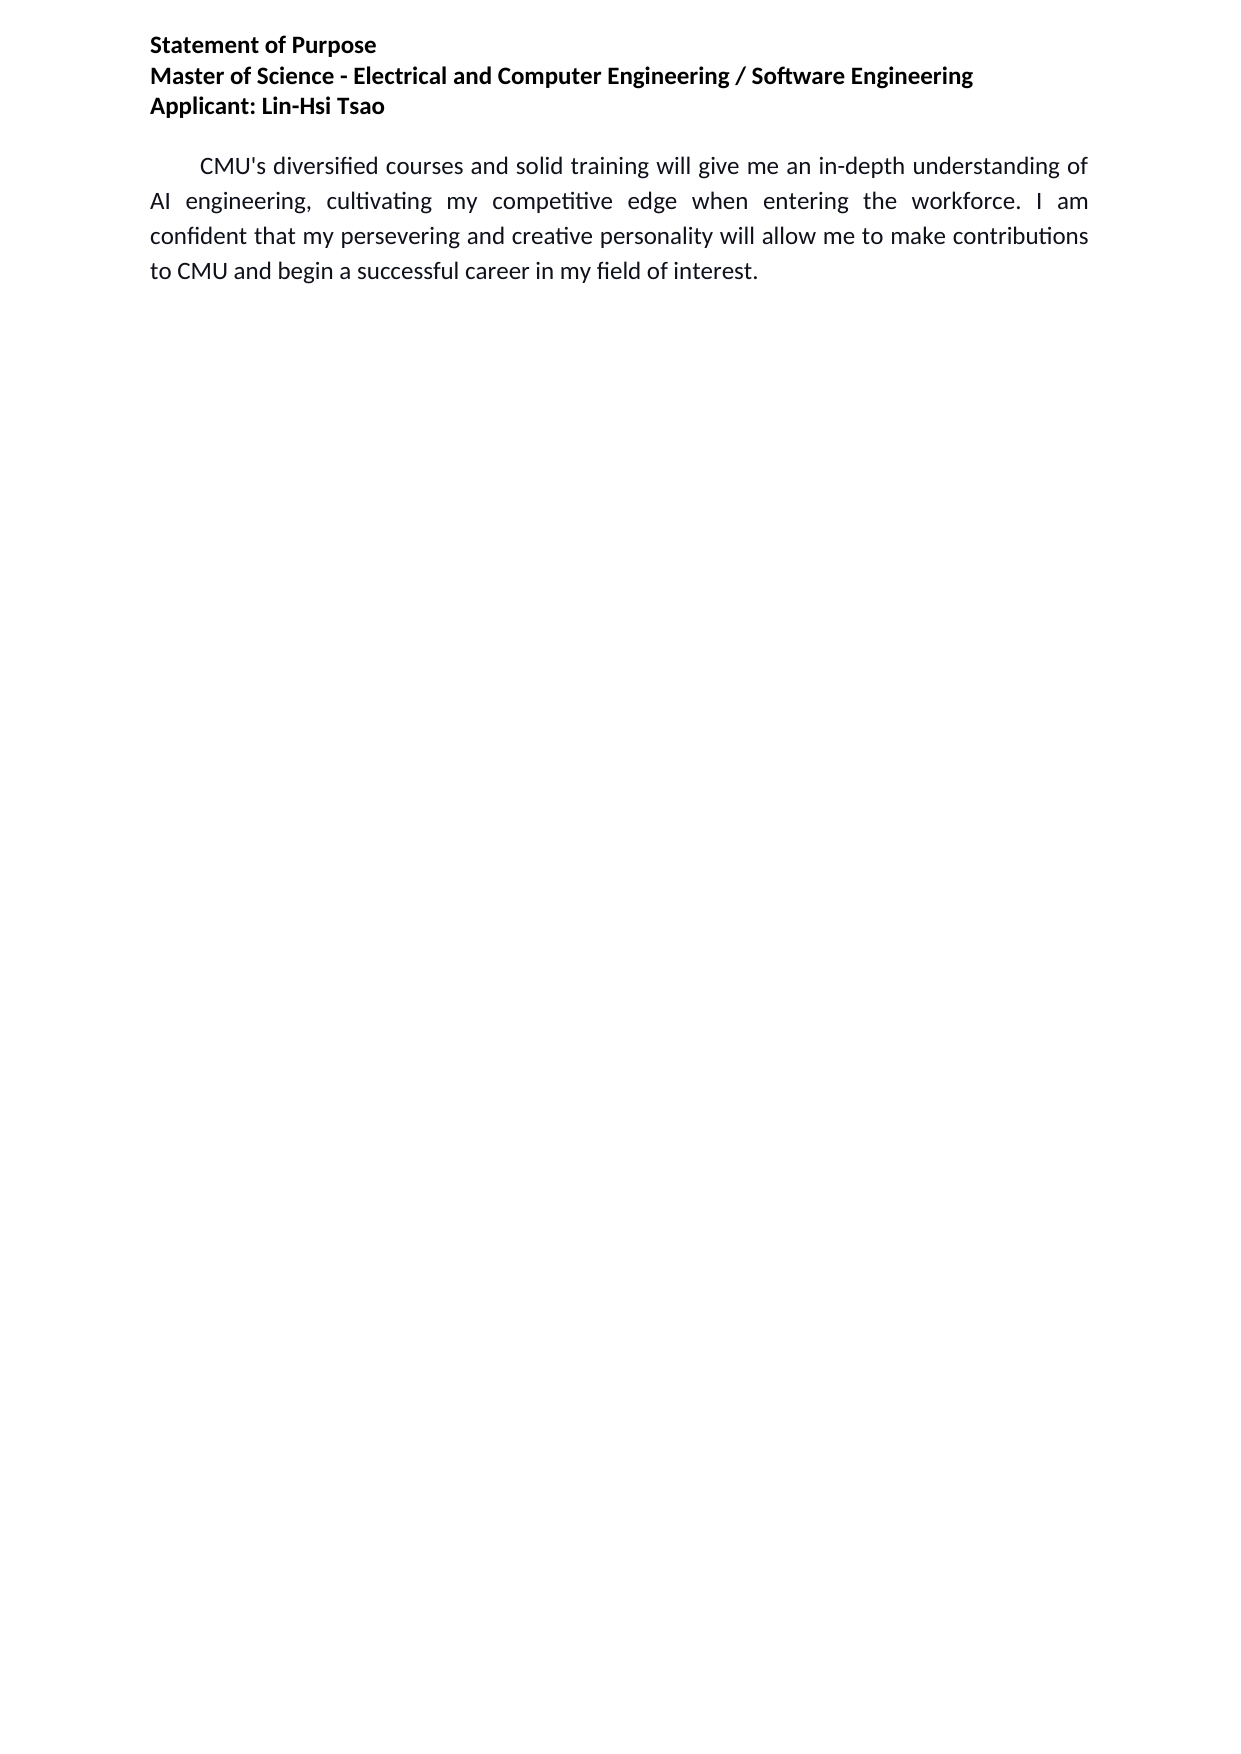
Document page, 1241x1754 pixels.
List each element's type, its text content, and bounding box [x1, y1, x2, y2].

text CMU's diversified courses and solid training will give me an in-depth understanding of AI engineering, cultivating my competitive edge when entering the workforce. I am confident that my persevering and creative personality will allow me to make contributions to CMU and begin a successful career in my field of interest. [150, 150, 1090, 286]
